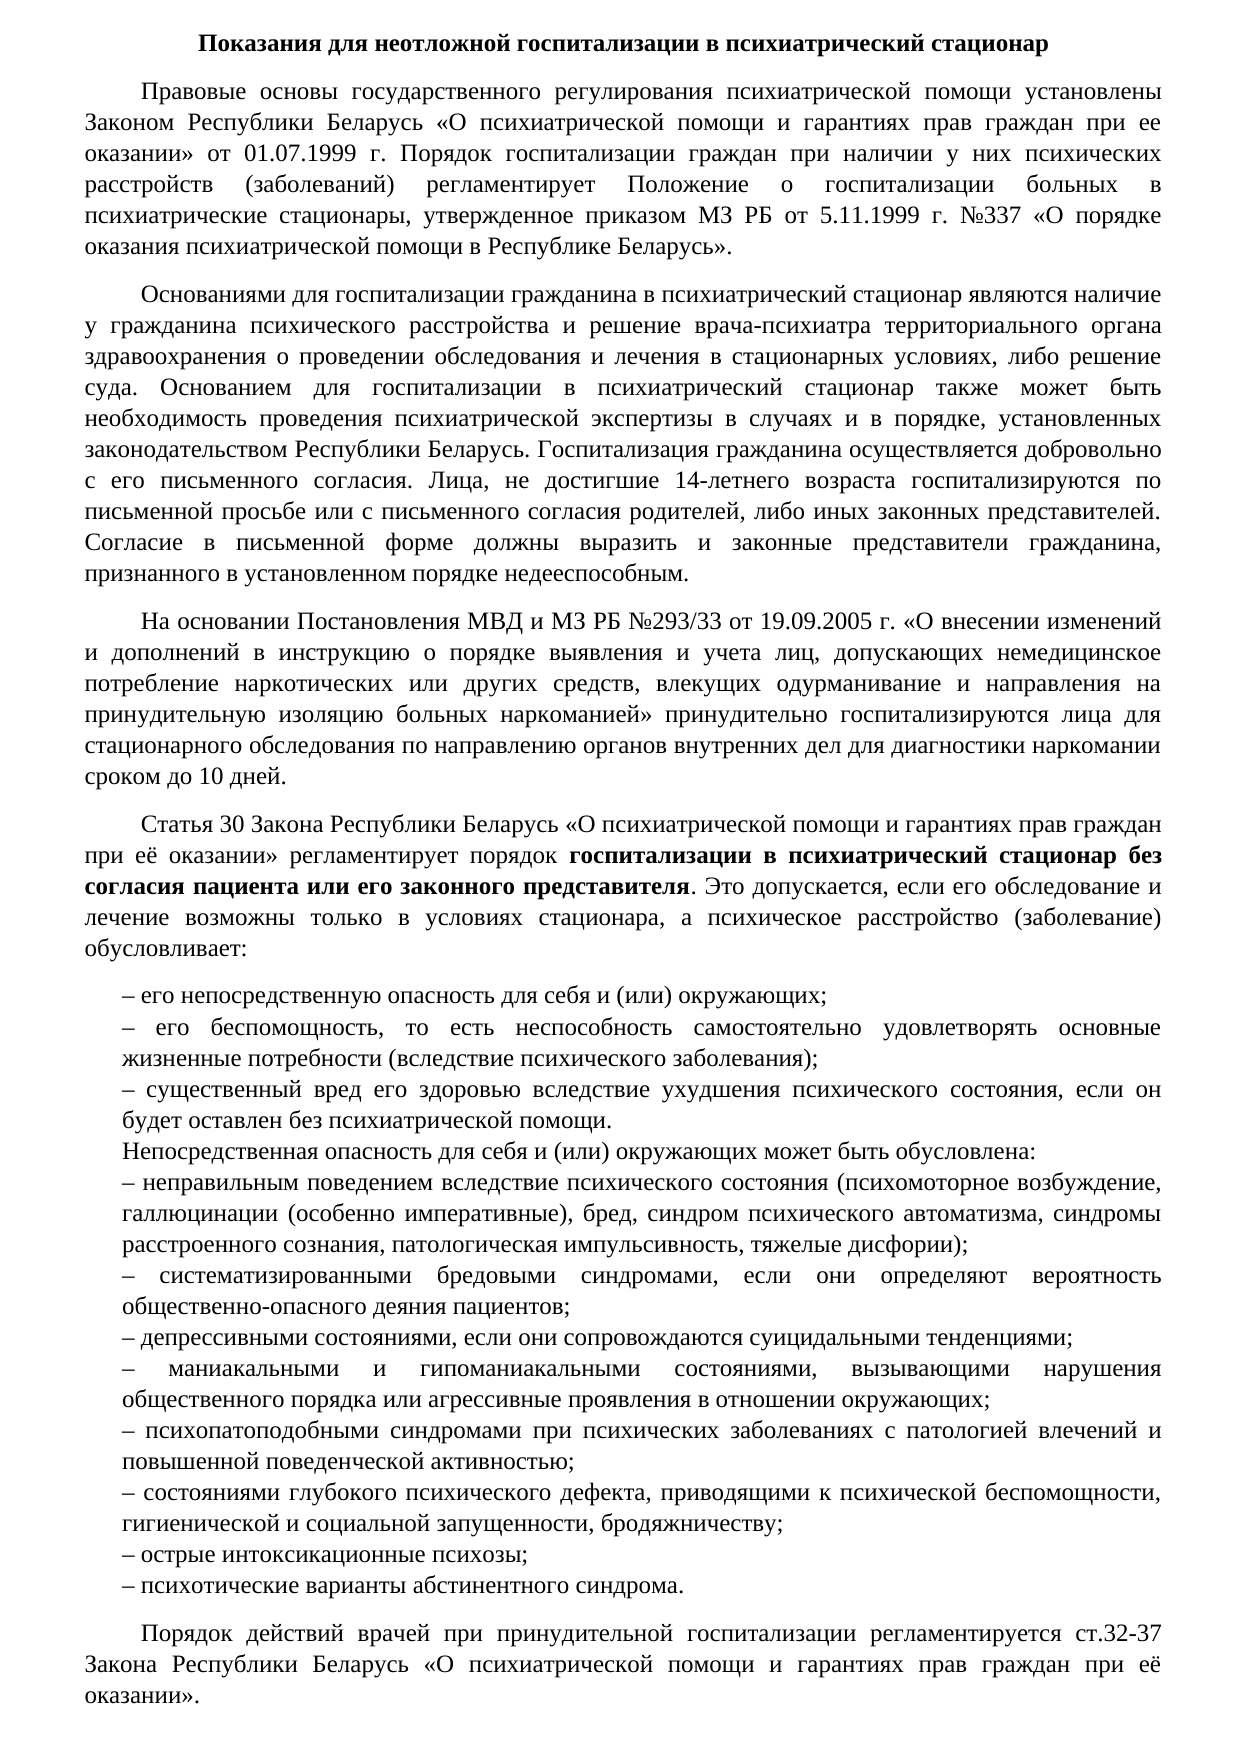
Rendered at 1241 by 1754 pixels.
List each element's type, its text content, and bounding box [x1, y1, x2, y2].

text – его беспомощность, то есть неспособность самостоятельно удовлетворять основные жизненные потребности (вследствие психического заболевания); [122, 1012, 1162, 1071]
text На основании Постановления МВД и МЗ РБ №293/33 от 19.09.2005 г. «О внесении изменений и дополнений в инструкцию о порядке выявления и учета лиц, допускающих немедицинское потребление наркотических или других средств, влекущих одурманивание и направления на принудительную изоляцию больных наркоманией» принудительно госпитализируются лица для стационарного обследования по направлению органов внутренних дел для диагностики наркомании сроком до 10 дней. [84, 606, 1162, 790]
text – существенный вред его здоровью вследствие ухудшения психического состояния, если он будет оставлен без психиатрической помощи. [122, 1074, 1162, 1133]
text Непосредственная опасность для себя и (или) окружающих может быть обусловлена: [122, 1136, 1162, 1164]
text – состояниями глубокого психического дефекта, приводящими к психической беспомощности, гигиенической и социальной запущенности, бродяжничеству; [122, 1477, 1162, 1537]
text – психопатоподобными синдромами при психических заболеваниях с патологией влечений и повышенной поведенческой активностью; [122, 1415, 1162, 1475]
text Показания для неотложной госпитализации в психиатрический стационар [84, 28, 1162, 57]
text Статья 30 Закона Республики Беларусь «О психиатрической помощи и гарантиях прав граждан при её оказании» регламентирует порядок госпитализации в психиатрический стационар без согласия пациента или его законного представителя. Это допускается, если его обследование и лечение возможны только в условиях стационара, а психическое расстройство (заболевание) обусловливает: [84, 809, 1162, 962]
text – психотические варианты абстинентного синдрома. [122, 1570, 1162, 1599]
text – его непосредственную опасность для себя и (или) окружающих; [122, 981, 1162, 1009]
text – острые интоксикационные психозы; [122, 1539, 1162, 1568]
text Основаниями для госпитализации гражданина в психиатрический стационар являются наличие у гражданина психического расстройства и решение врача-психиатра территориального органа здравоохранения о проведении обследования и лечения в стационарных условиях, либо решение суда. Основанием для госпитализации в психиатрический стационар также может быть необходимость проведения психиатрической экспертизы в случаях и в порядке, установленных законодательством Республики Беларусь. Госпитализация гражданина осуществляется добровольно с его письменного согласия. Лица, не достигшие 14-летнего возраста госпитализируются по письменной просьбе или с письменного согласия родителей, либо иных законных представителей. Согласие в письменной форме должны выразить и законные представители гражданина, признанного в установленном порядке недееспособным. [84, 279, 1162, 587]
text – неправильным поведением вследствие психического состояния (психомоторное возбуждение, галлюцинации (особенно императивные), бред, синдром психического автоматизма, синдромы расстроенного сознания, патологическая импульсивность, тяжелые дисфории); [122, 1167, 1162, 1258]
text Порядок действий врачей при принудительной госпитализации регламентируется ст.32-37 Закона Республики Беларусь «О психиатрической помощи и гарантиях прав граждан при её оказании». [84, 1618, 1162, 1709]
text – систематизированными бредовыми синдромами, если они определяют вероятность общественно-опасного деяния пациентов; [122, 1260, 1162, 1320]
text – маниакальными и гипоманиакальными состояниями, вызывающими нарушения общественного порядка или агрессивные проявления в отношении окружающих; [122, 1353, 1162, 1413]
text – депрессивными состояниями, если они сопровождаются суицидальными тенденциями; [122, 1322, 1162, 1351]
text Правовые основы государственного регулирования психиатрической помощи установлены Законом Республики Беларусь «О психиатрической помощи и гарантиях прав граждан при ее оказании» от 01.07.1999 г. Порядок госпитализации граждан при наличии у них психических расстройств (заболеваний) регламентирует Положение о госпитализации больных в психиатрические стационары, утвержденное приказом МЗ РБ от 5.11.1999 г. №337 «О порядке оказания психиатрической помощи в Республике Беларусь». [84, 76, 1162, 260]
